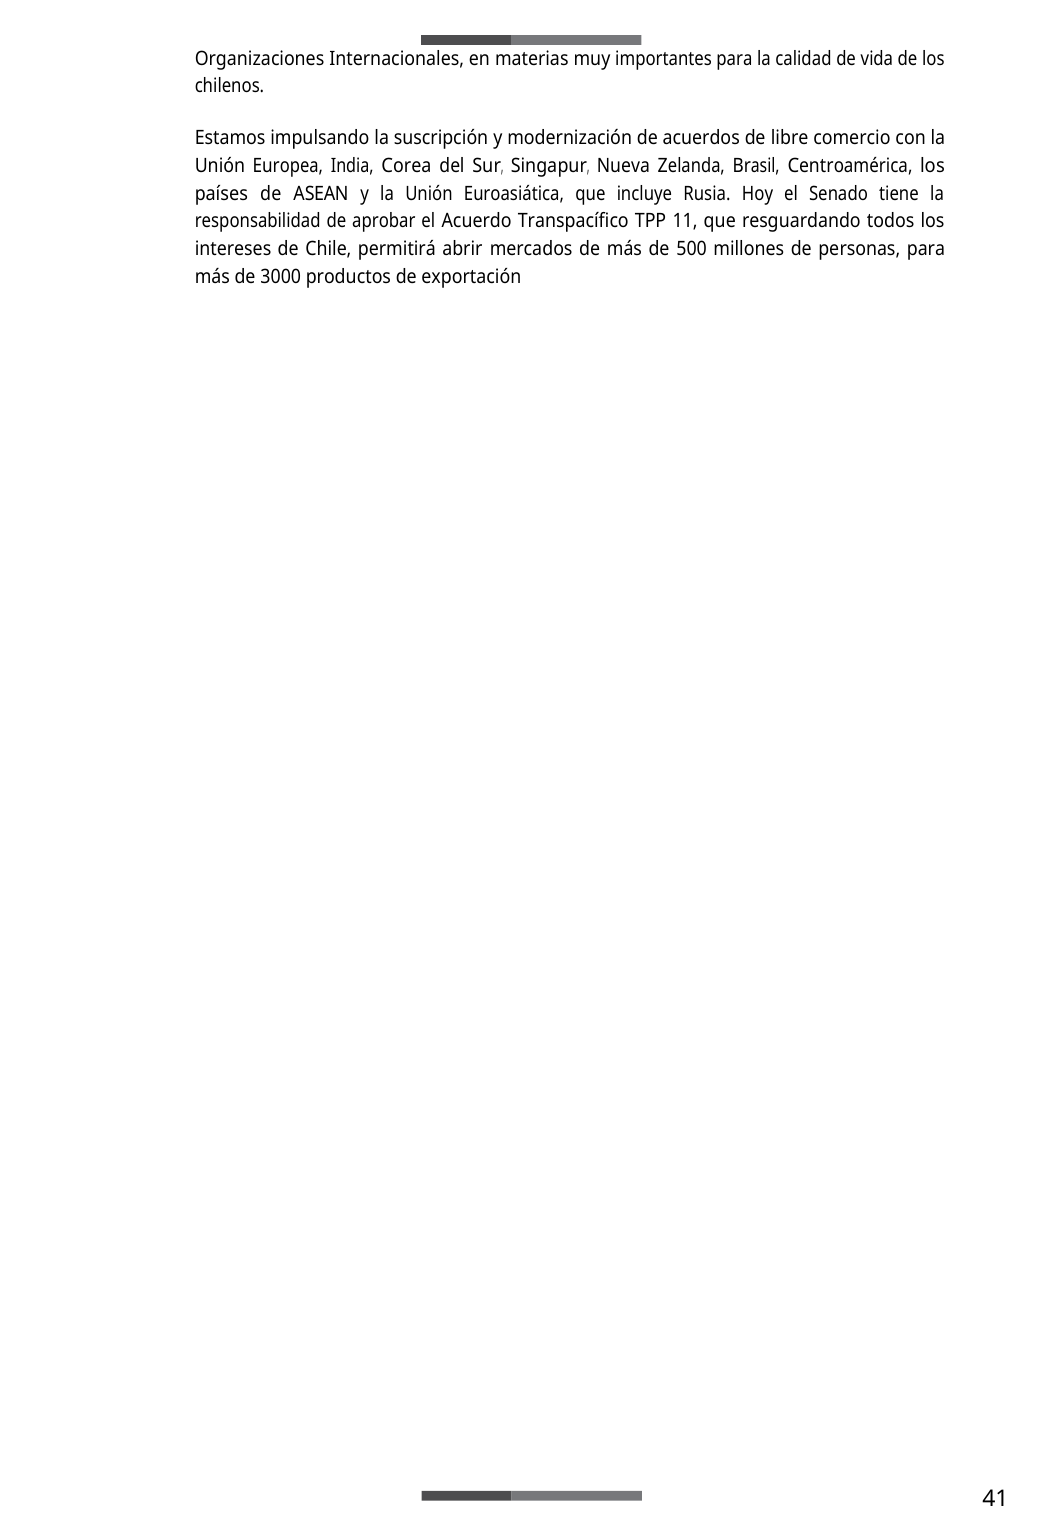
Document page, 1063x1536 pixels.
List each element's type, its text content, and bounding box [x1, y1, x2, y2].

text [194, 44, 945, 98]
text Estamos impulsando la suscripción y modernización de acuerdos de libre comercio con la Unión Europea, India, Corea del Sur, Singapur, Nueva Zelanda, Brasil, Centroamérica, los países de ASEAN y la Unión Euroasiática, que incluye Rusia. Hoy el Senado tiene la responsabilidad de aprobar el Acuerdo Transpacífico TPP 11, que resguardando todos los intereses de Chile, permitirá abrir mercados de más de 500 millones de personas, para más de 3000 productos de exportación [194, 123, 945, 289]
